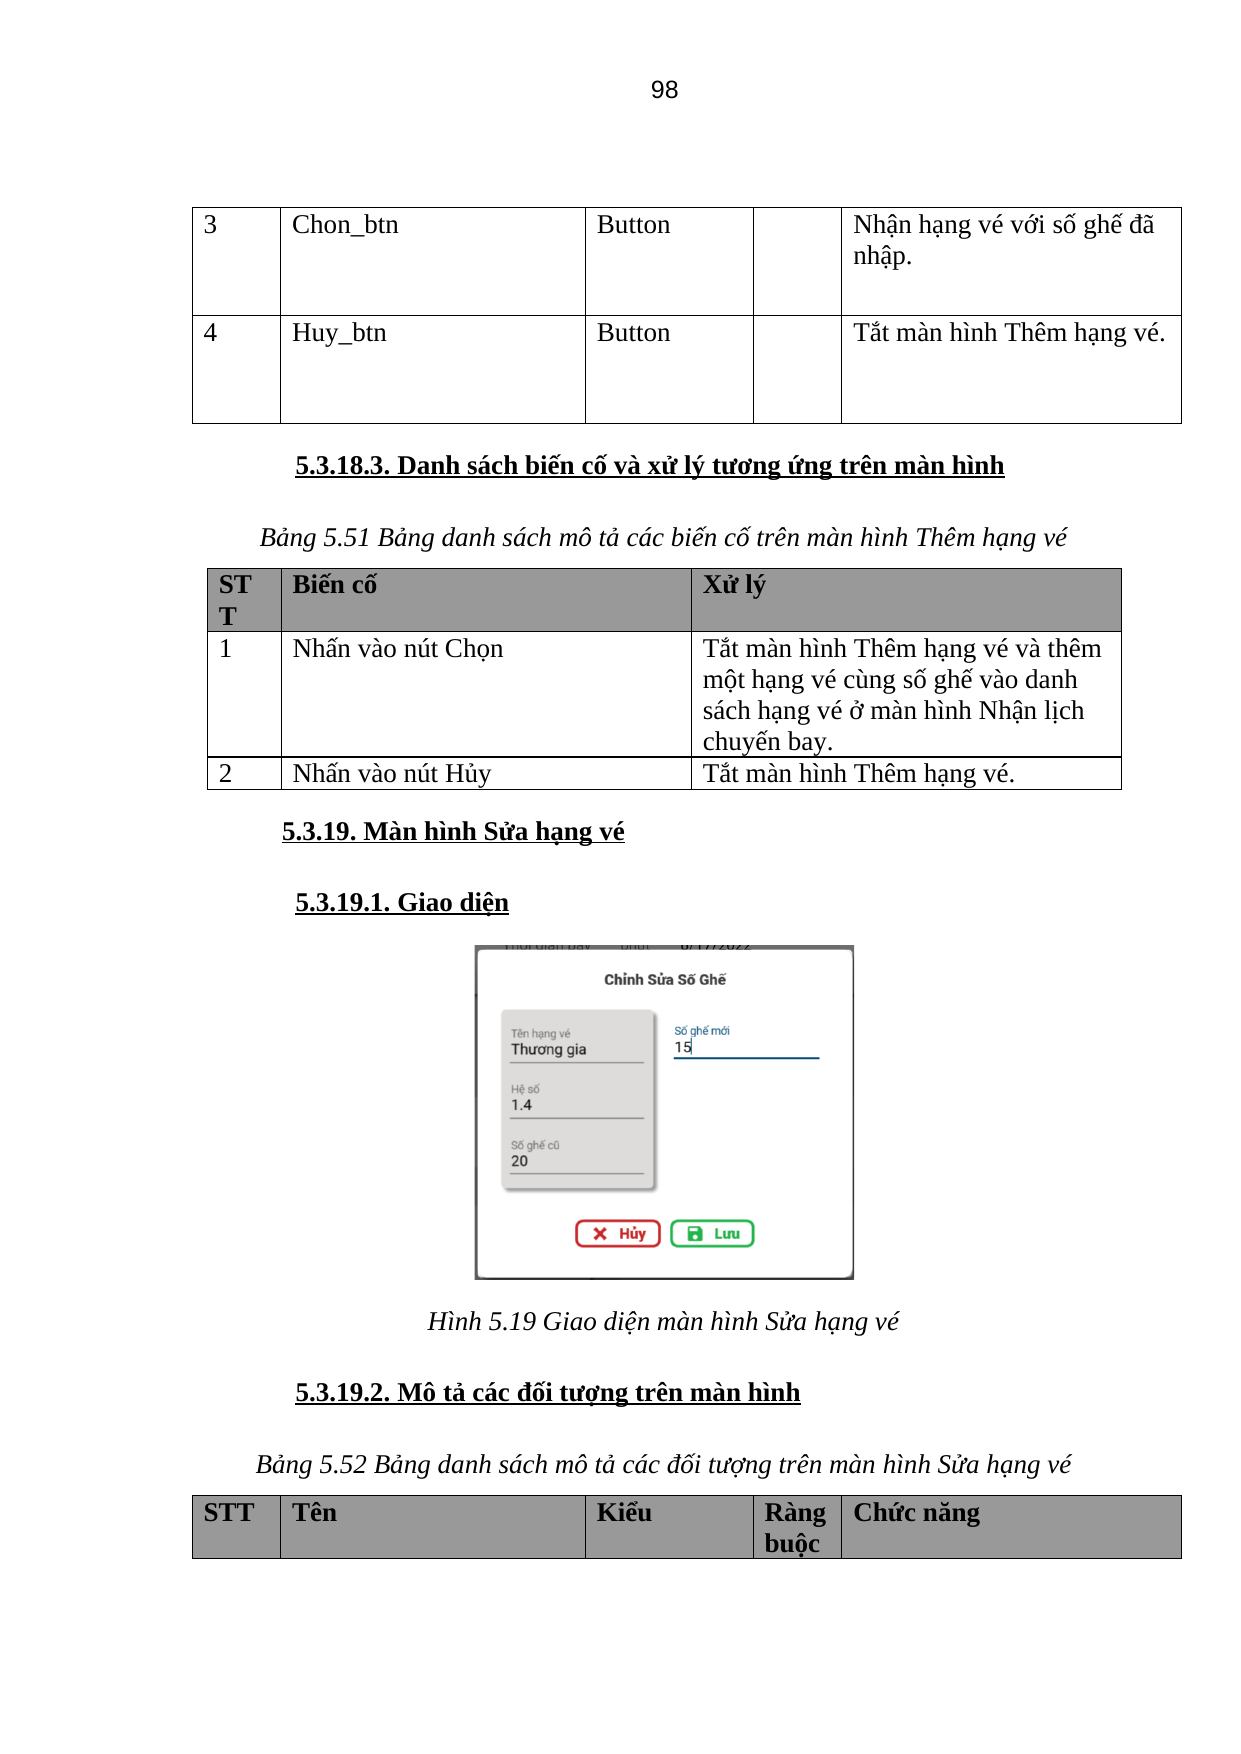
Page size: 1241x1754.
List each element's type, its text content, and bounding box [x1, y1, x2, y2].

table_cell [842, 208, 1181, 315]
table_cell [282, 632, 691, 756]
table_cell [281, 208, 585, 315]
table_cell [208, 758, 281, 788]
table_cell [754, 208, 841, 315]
subtitle Mô tả các đối tượng trên màn hình [295, 1376, 1122, 1407]
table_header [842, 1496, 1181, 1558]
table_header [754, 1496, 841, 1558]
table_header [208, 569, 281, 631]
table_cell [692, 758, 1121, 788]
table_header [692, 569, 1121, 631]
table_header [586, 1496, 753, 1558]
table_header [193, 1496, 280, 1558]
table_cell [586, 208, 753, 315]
subtitle Danh sách biến cố và xử lý tương ứng trên màn hình [295, 449, 1122, 480]
picture [474, 945, 855, 1280]
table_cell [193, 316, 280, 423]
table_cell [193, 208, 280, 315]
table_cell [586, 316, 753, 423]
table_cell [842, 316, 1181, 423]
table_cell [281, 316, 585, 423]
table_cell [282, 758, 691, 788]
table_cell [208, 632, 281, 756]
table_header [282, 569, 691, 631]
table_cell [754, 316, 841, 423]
text Hình 5.19 Giao diện màn hình Sửa hạng vé [207, 1305, 1122, 1336]
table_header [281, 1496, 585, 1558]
subtitle Giao diện [295, 886, 1122, 917]
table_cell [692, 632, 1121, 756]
subtitle Màn hình Sửa hạng vé [266, 814, 1122, 846]
